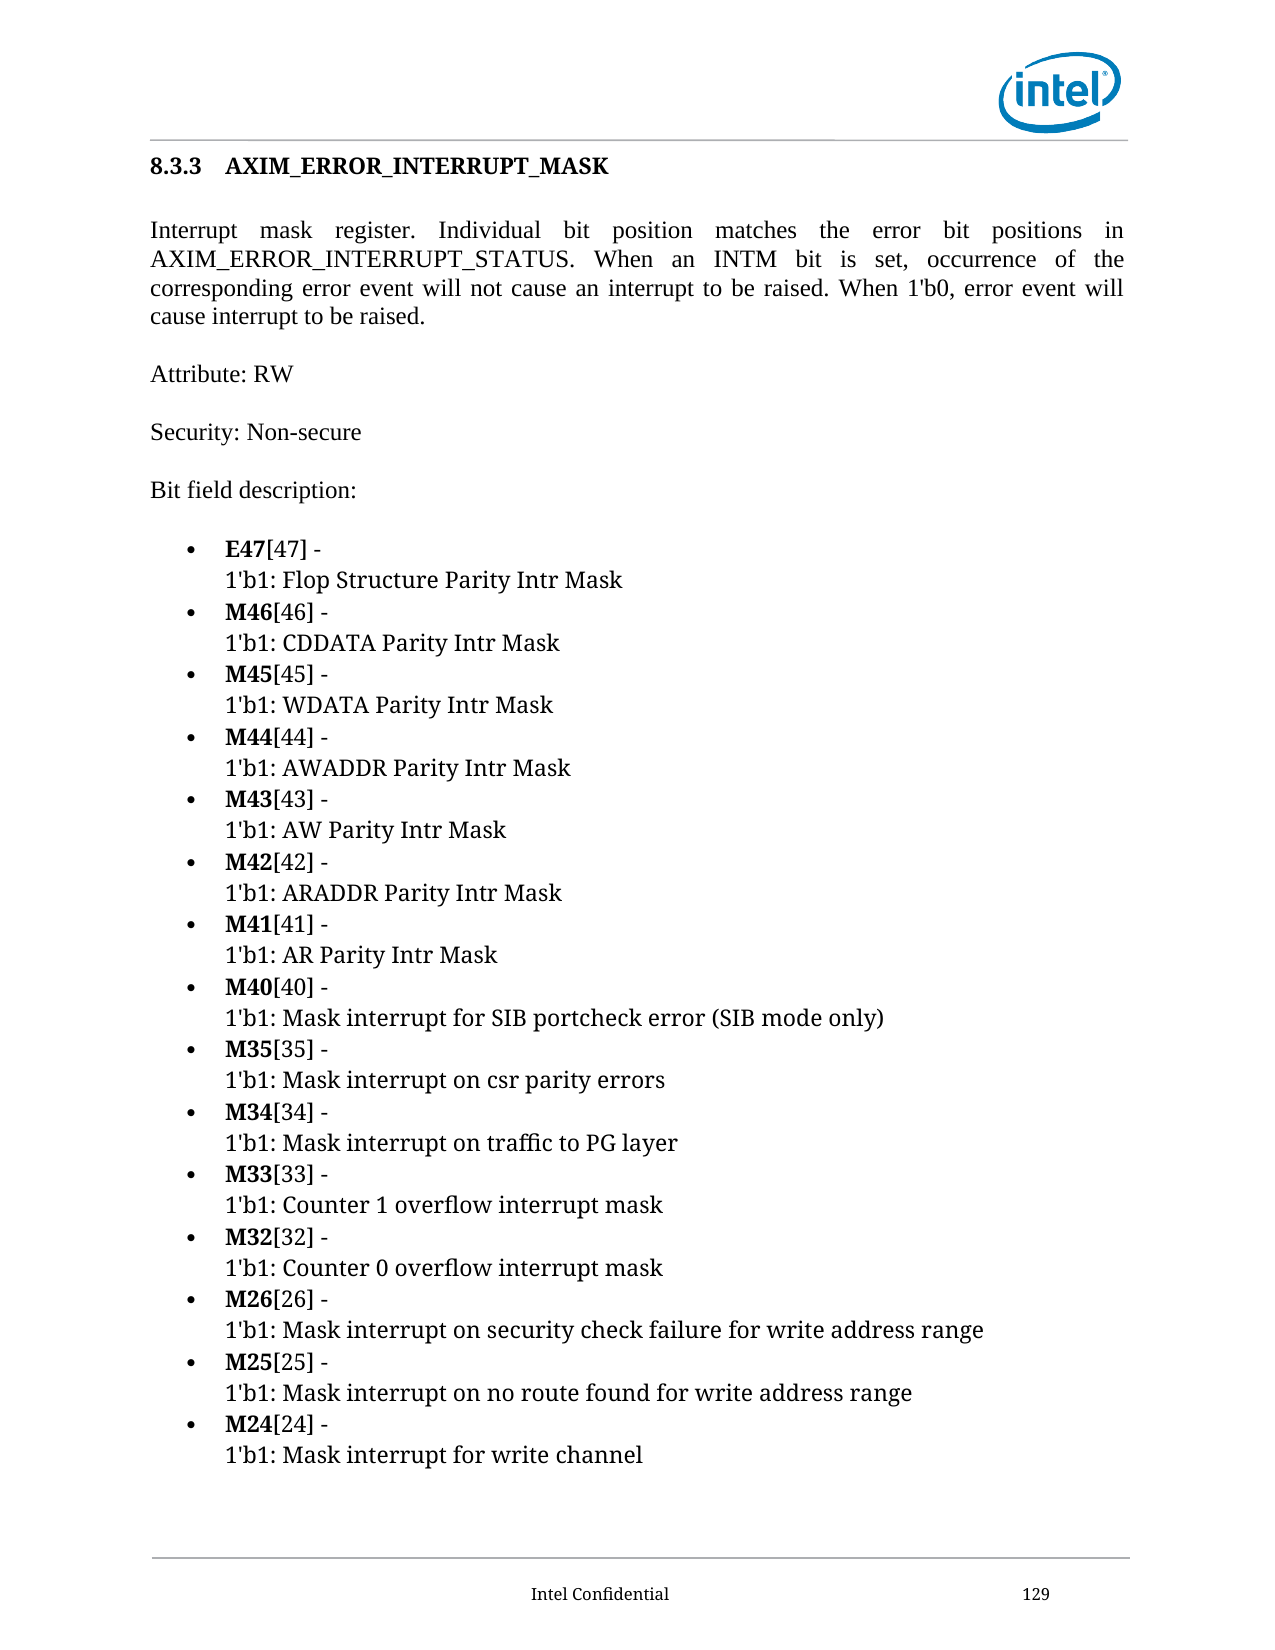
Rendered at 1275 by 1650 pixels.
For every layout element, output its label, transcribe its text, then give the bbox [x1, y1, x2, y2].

text Attribute: RW [150, 359, 1125, 388]
list M24[24] - 1'b1: Mask interrupt for write channel [187, 1408, 1125, 1471]
subtitle AXIM_ERROR_INTERRUPT_MASK [150, 150, 1125, 181]
list M26[26] - 1'b1: Mask interrupt on security check failure for write address range [187, 1283, 1125, 1346]
list M41[41] - 1'b1: AR Parity Intr Mask [187, 908, 1125, 971]
list M35[35] - 1'b1: Mask interrupt on csr parity errors [187, 1033, 1125, 1096]
picture [993, 42, 1125, 139]
list M33[33] - 1'b1: Counter 1 overflow interrupt mask [187, 1158, 1125, 1221]
list M40[40] - 1'b1: Mask interrupt for SIB portcheck error (SIB mode only) [187, 971, 1125, 1033]
list M25[25] - 1'b1: Mask interrupt on no route found for write address range [187, 1346, 1125, 1408]
list M44[44] - 1'b1: AWADDR Parity Intr Mask [187, 721, 1125, 783]
text Bit field description: [150, 475, 1125, 504]
list M34[34] - 1'b1: Mask interrupt on traffic to PG layer [187, 1096, 1125, 1158]
list M45[45] - 1'b1: WDATA Parity Intr Mask [187, 658, 1125, 721]
list M42[42] - 1'b1: ARADDR Parity Intr Mask [187, 846, 1125, 908]
text Interrupt mask register. Individual bit position matches the error bit positions in AXIM_ERROR_INTERRUPT_STATUS. When an INTM bit is set, occurrence of the corresponding error event will not cause an interrupt to be raised. When 1'b0, error event will cause interrupt to be raised. [150, 215, 1125, 330]
list M46[46] - 1'b1: CDDATA Parity Intr Mask [187, 596, 1125, 658]
text Security: Non-secure [150, 417, 1125, 446]
list M32[32] - 1'b1: Counter 0 overflow interrupt mask [187, 1221, 1125, 1283]
list E47[47] - 1'b1: Flop Structure Parity Intr Mask [187, 533, 1125, 596]
list M43[43] - 1'b1: AW Parity Intr Mask [187, 783, 1125, 846]
